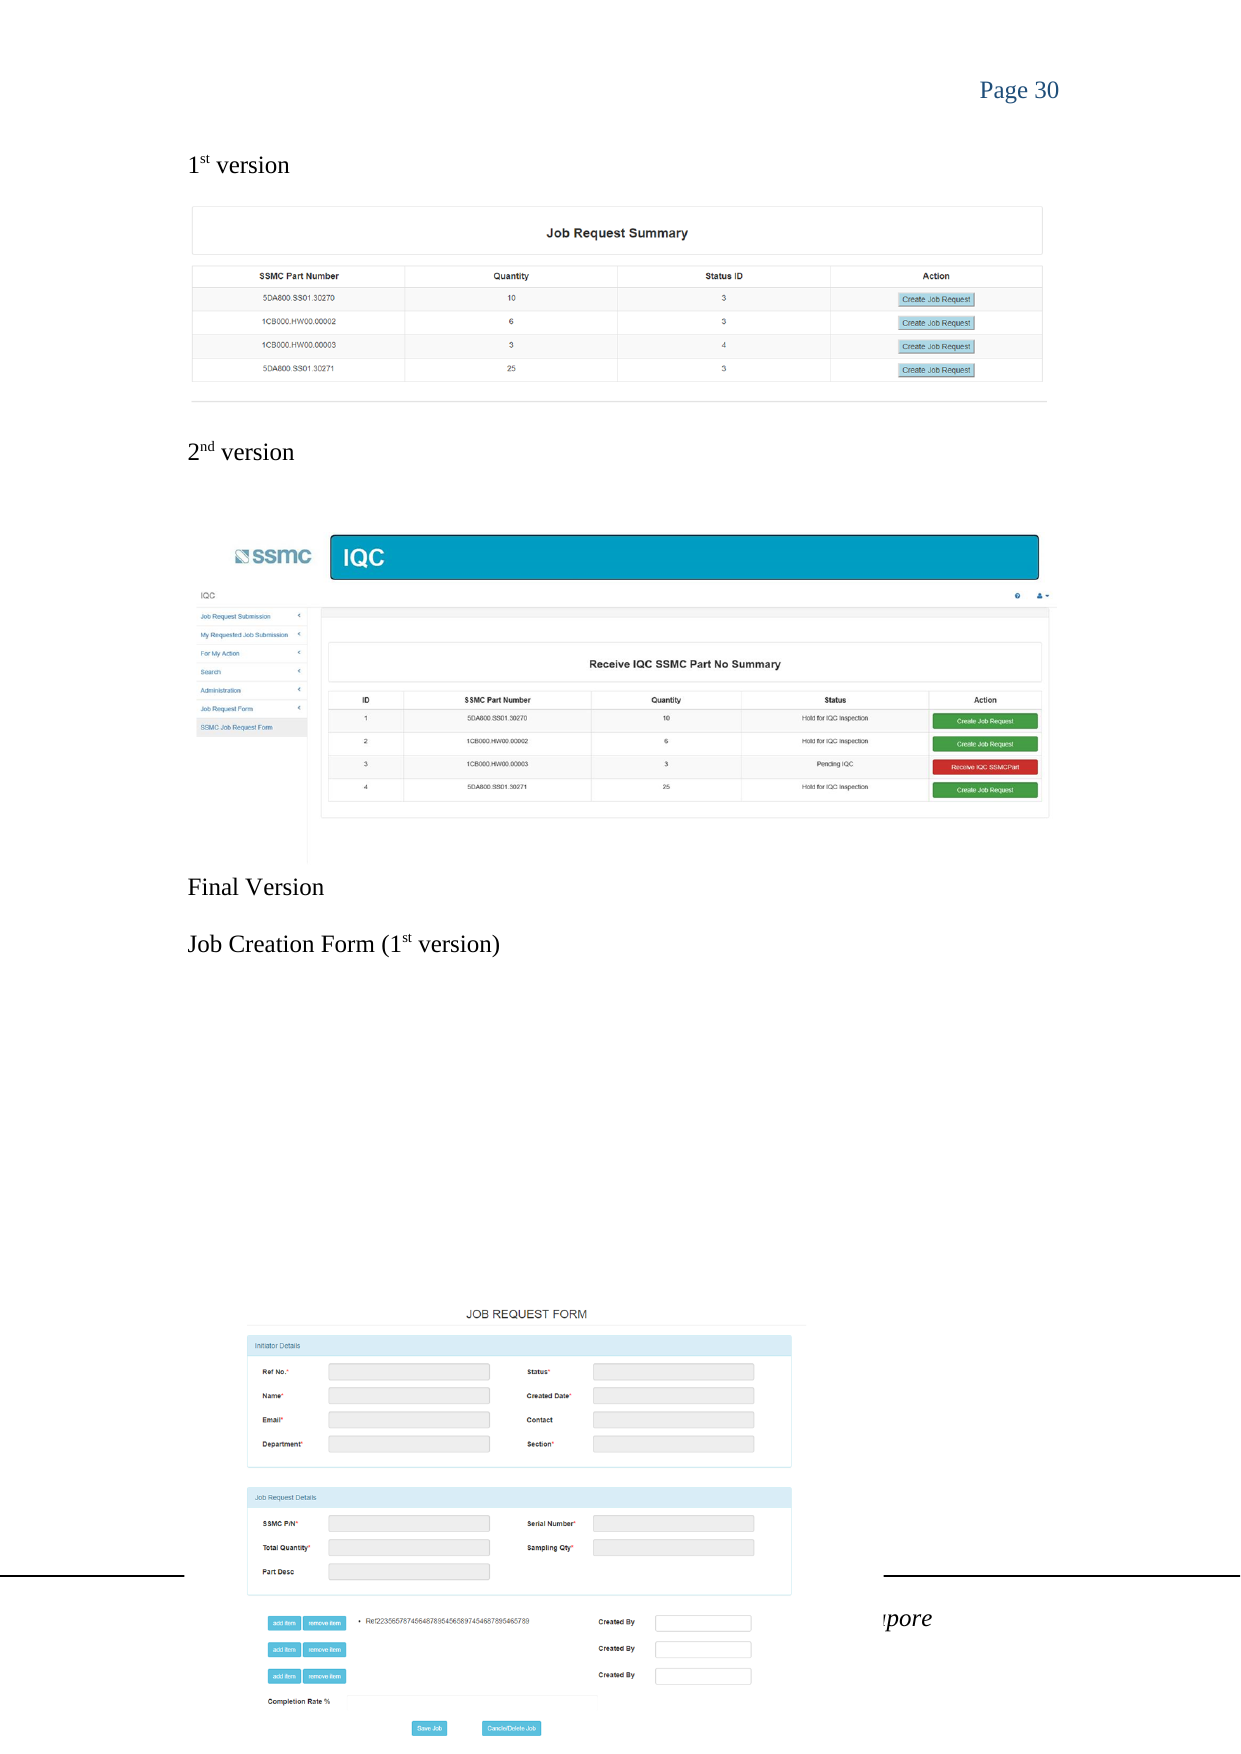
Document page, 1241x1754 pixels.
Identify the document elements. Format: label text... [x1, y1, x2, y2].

picture [187, 189, 1056, 430]
text Job Creation Form (1st version) [187, 929, 1059, 958]
picture [187, 523, 1060, 872]
text 1st version [187, 150, 1059, 179]
picture [183, 1298, 884, 1752]
text Final Version [187, 872, 1059, 900]
